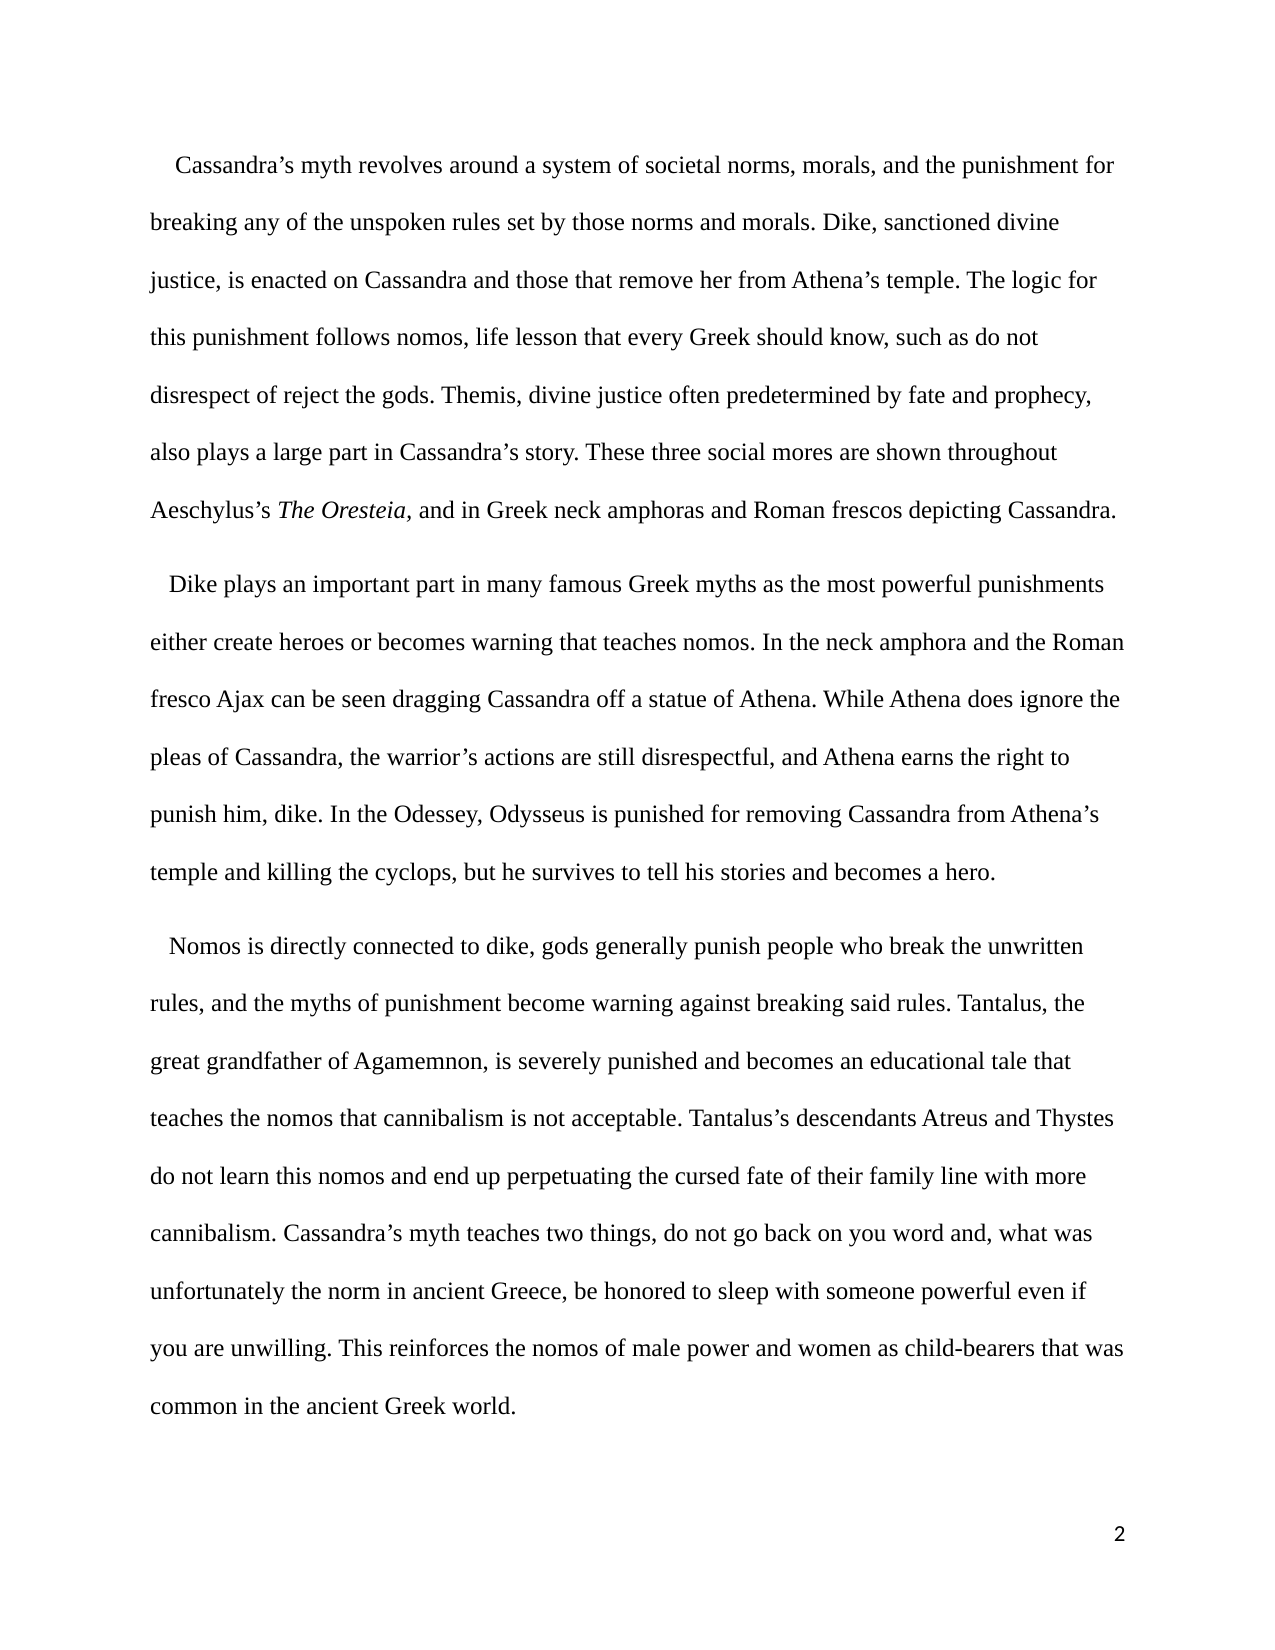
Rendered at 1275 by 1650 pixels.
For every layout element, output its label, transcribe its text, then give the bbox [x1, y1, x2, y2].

text Dike plays an important part in many famous Greek myths as the most powerful punishments either create heroes or becomes warning that teaches nomos. In the neck amphora and the Roman fresco Ajax can be seen dragging Cassandra off a statue of Athena. While Athena does ignore the pleas of Cassandra, the warrior’s actions are still disrespectful, and Athena earns the right to punish him, dike. In the Odessey, Odysseus is punished for removing Cassandra from Athena’s temple and killing the cyclops, but he survives to tell his stories and becomes a hero. [150, 569, 1125, 885]
text Cassandra’s myth revolves around a system of societal norms, morals, and the punishment for breaking any of the unspoken rules set by those norms and morals. Dike, sanctioned divine justice, is enacted on Cassandra and those that remove her from Athena’s temple. The logic for this punishment follows nomos, life lesson that every Greek should know, such as do not disrespect of reject the gods. Themis, divine justice often predetermined by fate and prophecy, also plays a large part in Cassandra’s story. These three social mores are shown throughout Aeschylus’s The Oresteia, and in Greek neck amphoras and Roman frescos depicting Cassandra. [150, 150, 1125, 524]
text Nomos is directly connected to dike, gods generally punish people who break the unwritten rules, and the myths of punishment become warning against breaking said rules. Tantalus, the great grandfather of Agamemnon, is severely punished and becomes an educational tale that teaches the nomos that cannibalism is not acceptable. Tantalus’s descendants Atreus and Thystes do not learn this nomos and end up perpetuating the cursed fate of their family line with more cannibalism. Cassandra’s myth teaches two things, do not go back on you word and, what was unfortunately the norm in ancient Greece, be honored to sleep with someone powerful even if you are unwilling. This reinforces the nomos of male power and women as child-bearers that was common in the ancient Greek world. [150, 931, 1125, 1419]
